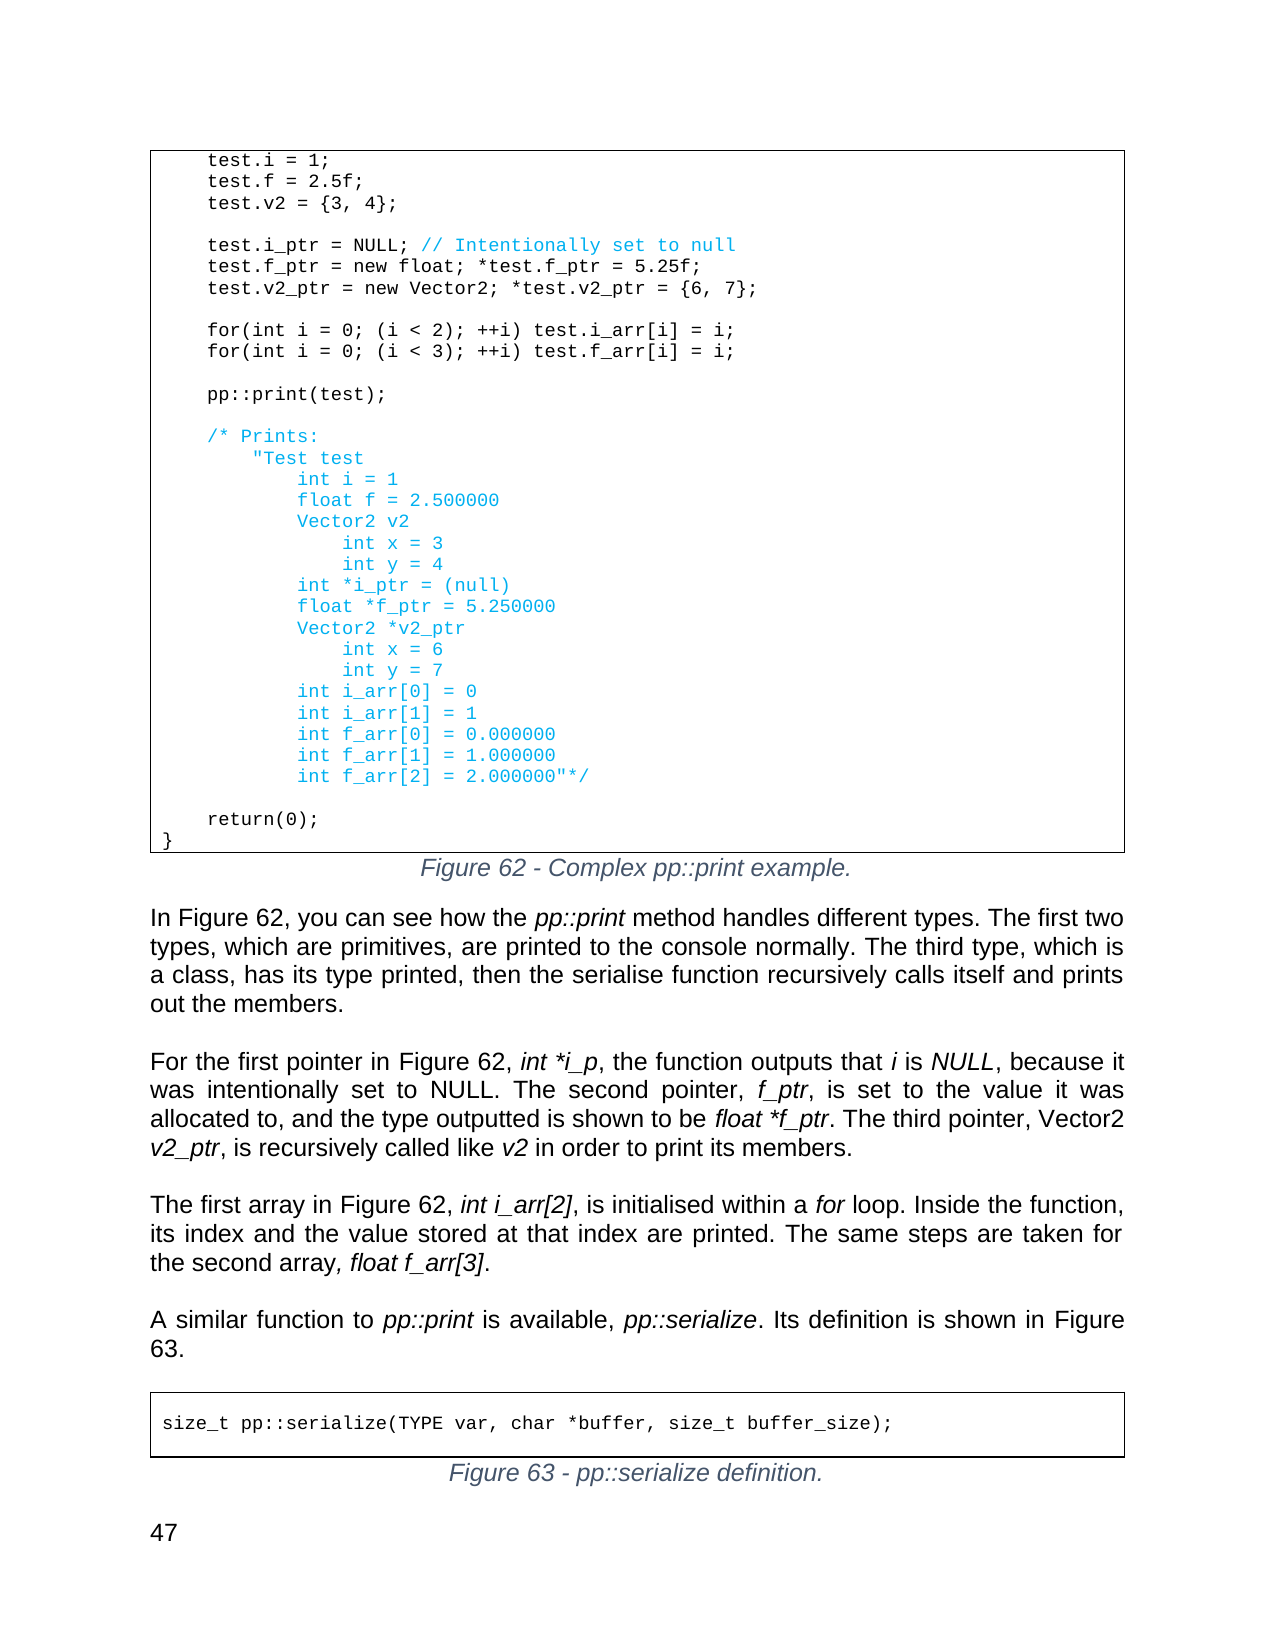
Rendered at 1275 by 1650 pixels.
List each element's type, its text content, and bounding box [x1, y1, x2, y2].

picture [344, 645, 349, 653]
text A similar function to pp::print is available, pp::serialize. Its definition is shown in Figure 55. [150, 1305, 1125, 1363]
text Figure 62 - Complex pp::print example. [150, 853, 1125, 882]
picture [299, 709, 304, 717]
picture [299, 475, 304, 483]
picture [344, 687, 349, 695]
picture [299, 730, 304, 738]
text For the first pointer in Figure 54, int *i_p, the function outputs that i is NULL, because it was intentionally set to NULL. The second pointer, f_ptr, is set to the value it was allocated to, and the type outputted is shown to be float *f_ptr. The third pointer, Vector2 v2_ptr, is recursively called like v2 in order to print its members. [150, 1047, 1125, 1162]
picture [299, 581, 304, 589]
picture [344, 666, 349, 674]
picture [299, 687, 304, 695]
picture [524, 241, 529, 249]
picture [344, 475, 349, 483]
text The first array in Figure 54, int i_arr[2], is initialised within a for loop. Inside the function, its index and the value stored at that index are printed. The same steps are taken for the second array, float f_arr[3]. [150, 1190, 1125, 1277]
picture [344, 560, 349, 568]
picture [344, 539, 349, 547]
text In Figure 54, you can see how the pp::print method handles different types. The first two types, which are primitives, are printed to the console normally. The third type, which is a class, has its type printed, then the serialise function recursively calls itself and prints out the members. [150, 903, 1125, 1018]
picture [299, 772, 304, 780]
picture [299, 751, 304, 759]
table_header size_t pp::serialize(TYPE var, char *buffer, size_t buffer_size); [151, 1393, 1124, 1456]
text Figure 63 - pp::serialize definition. [150, 1458, 1125, 1486]
picture [344, 709, 349, 717]
